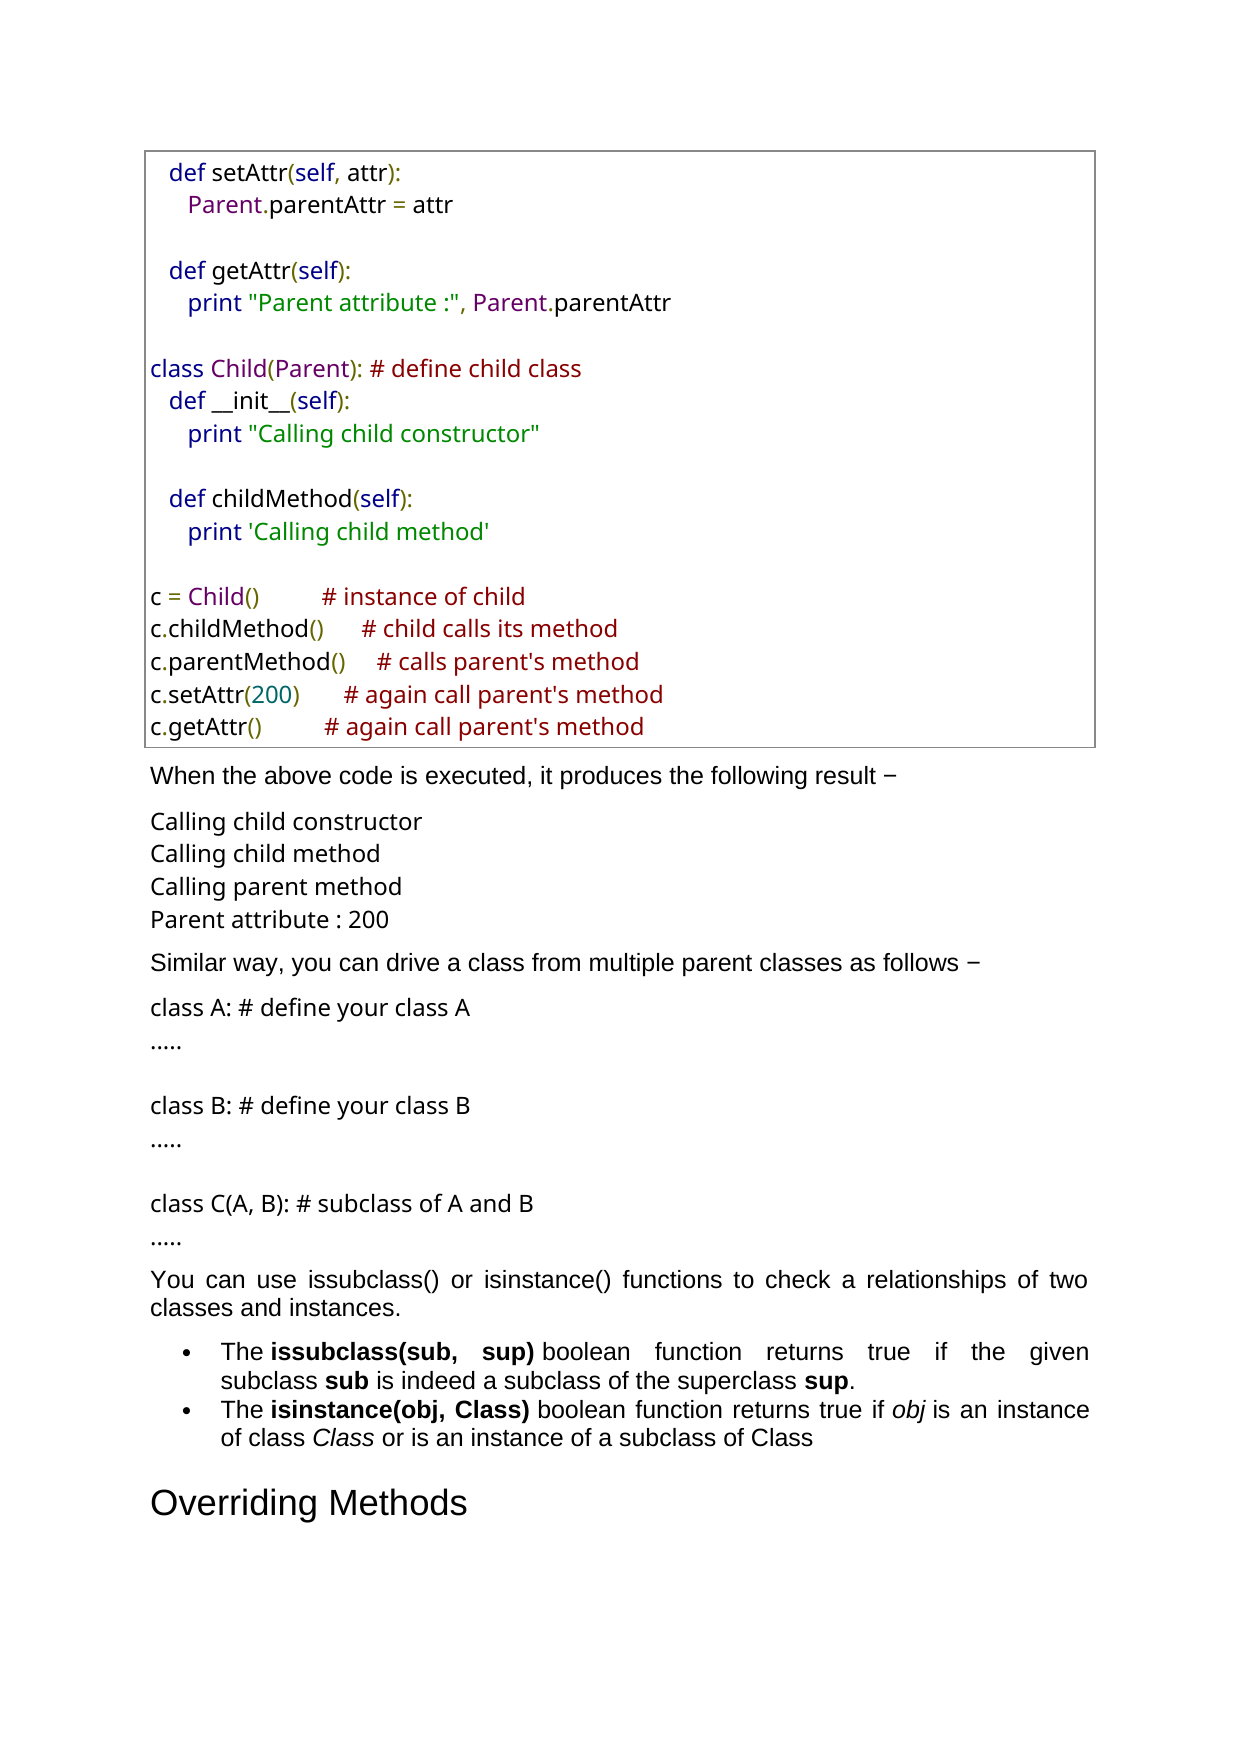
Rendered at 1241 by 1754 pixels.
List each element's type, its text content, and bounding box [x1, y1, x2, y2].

text c.getAttr() # again call parent's method [146, 704, 1094, 747]
text def getAttr(self): [150, 253, 1090, 286]
text c = Child() # instance of child [150, 579, 1090, 612]
text Calling child method [150, 837, 1090, 870]
text Calling parent method [150, 870, 1090, 902]
text Parent attribute : 200 [150, 902, 1090, 935]
text When the above code is executed, it produces the following result − [150, 761, 1090, 789]
text class A: # define your class A [150, 991, 1090, 1024]
text c.childMethod() # child calls its method [150, 612, 1090, 645]
text ..... [150, 1219, 1090, 1252]
list The issubclass(sub, sup) boolean function returns true if the given subclass sub is indeed a subclass of the superclass sup. [183, 1337, 1090, 1394]
text Parent.parentAttr = attr [150, 188, 1090, 221]
text class C(A, B): # subclass of A and B [150, 1187, 1090, 1219]
text print "Parent attribute :", Parent.parentAttr [150, 286, 1090, 319]
text def childMethod(self): [150, 482, 1090, 514]
text def setAttr(self, attr): [146, 152, 1094, 188]
text Calling child constructor [150, 804, 1090, 837]
text ..... [150, 1122, 1090, 1154]
text c.setAttr(200) # again call parent's method [150, 677, 1090, 704]
text def __init__(self): [150, 384, 1090, 417]
text c.parentMethod() # calls parent's method [150, 645, 1090, 677]
text You can use issubclass() or isinstance() functions to check a relationships of two classes and instances. [150, 1264, 1090, 1322]
text Overriding Methods [150, 1481, 1090, 1523]
list The isinstance(obj, Class) boolean function returns true if obj is an instance of class Class or is an instance of a subclass of Class [183, 1394, 1090, 1452]
text print "Calling child constructor" [150, 417, 1090, 449]
text print 'Calling child method' [150, 514, 1090, 547]
text class B: # define your class B [150, 1089, 1090, 1122]
text class Child(Parent): # define child class [150, 351, 1090, 384]
text Similar way, you can drive a class from multiple parent classes as follows − [150, 947, 1090, 976]
text ..... [150, 1024, 1090, 1056]
